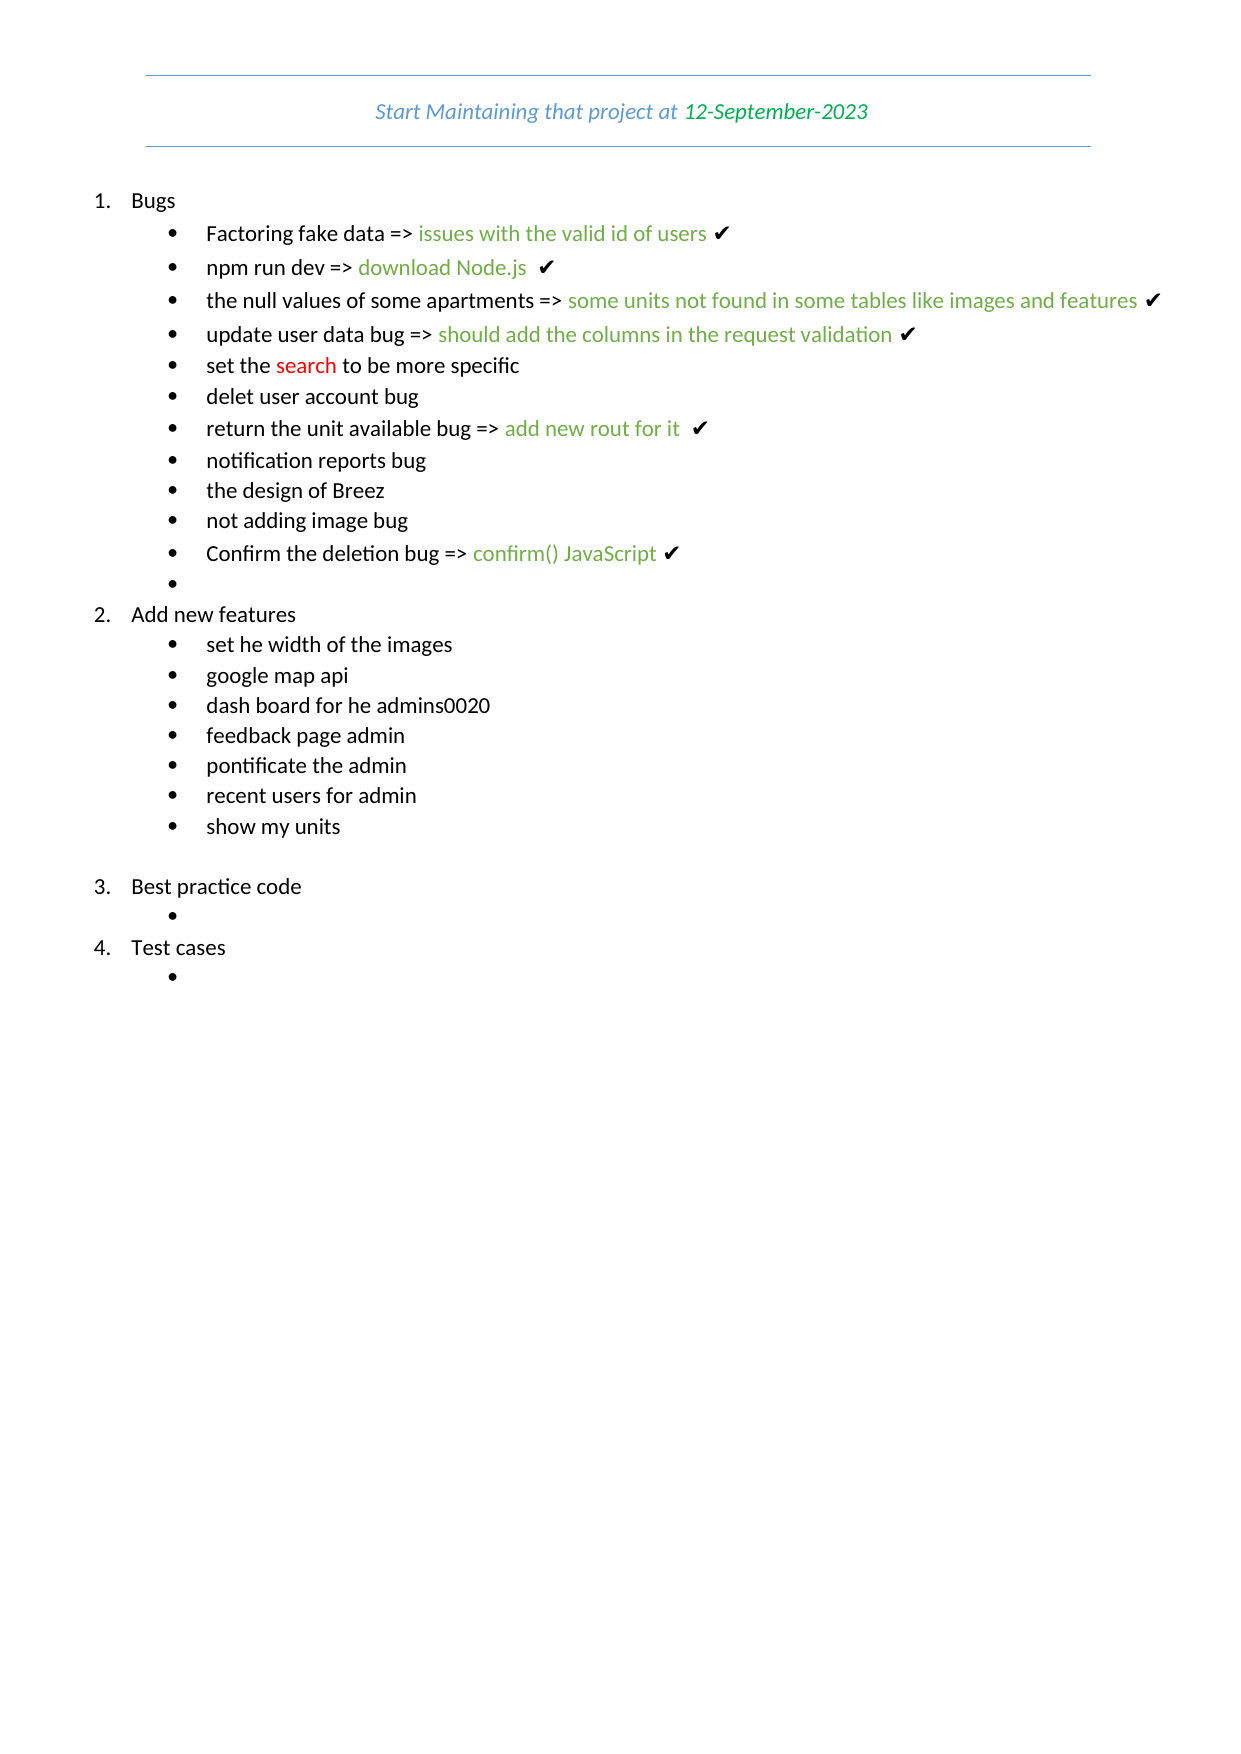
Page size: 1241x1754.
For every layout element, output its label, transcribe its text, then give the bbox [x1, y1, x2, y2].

list pontificate the admin [169, 751, 1181, 779]
list Bugs [94, 186, 1181, 214]
list dash board for he admins0020 [169, 691, 1181, 719]
list notification reports bug [169, 446, 1181, 474]
list Best practice code [94, 872, 1181, 900]
list recent users for admin [169, 782, 1181, 810]
list the design of Breez [169, 476, 1181, 504]
list update user data bug => should add the columns in the request validation [169, 318, 1181, 349]
list google map api [169, 661, 1181, 689]
list return the unit available bug => add new rout for it [169, 412, 1181, 443]
list feedback page admin [169, 721, 1181, 749]
list Confirm the deletion bug => confirm() JavaScript [169, 536, 1181, 568]
list delet user account bug [169, 382, 1181, 410]
text Start Maintaining that project at 12-September-2023 [146, 76, 1091, 146]
list set he width of the images [169, 631, 1181, 659]
list Test cases [94, 933, 1181, 961]
list Add new features [94, 600, 1181, 628]
list not adding image bug [169, 506, 1181, 534]
list show my units [169, 812, 1181, 840]
list the null values of some apartments => some units not found in some tables like images and features [169, 284, 1181, 315]
list npm run dev => download Node.js [169, 250, 1181, 282]
list set the search to be more specific [169, 352, 1181, 380]
list Factoring fake data => issues with the valid id of users [169, 217, 1181, 248]
